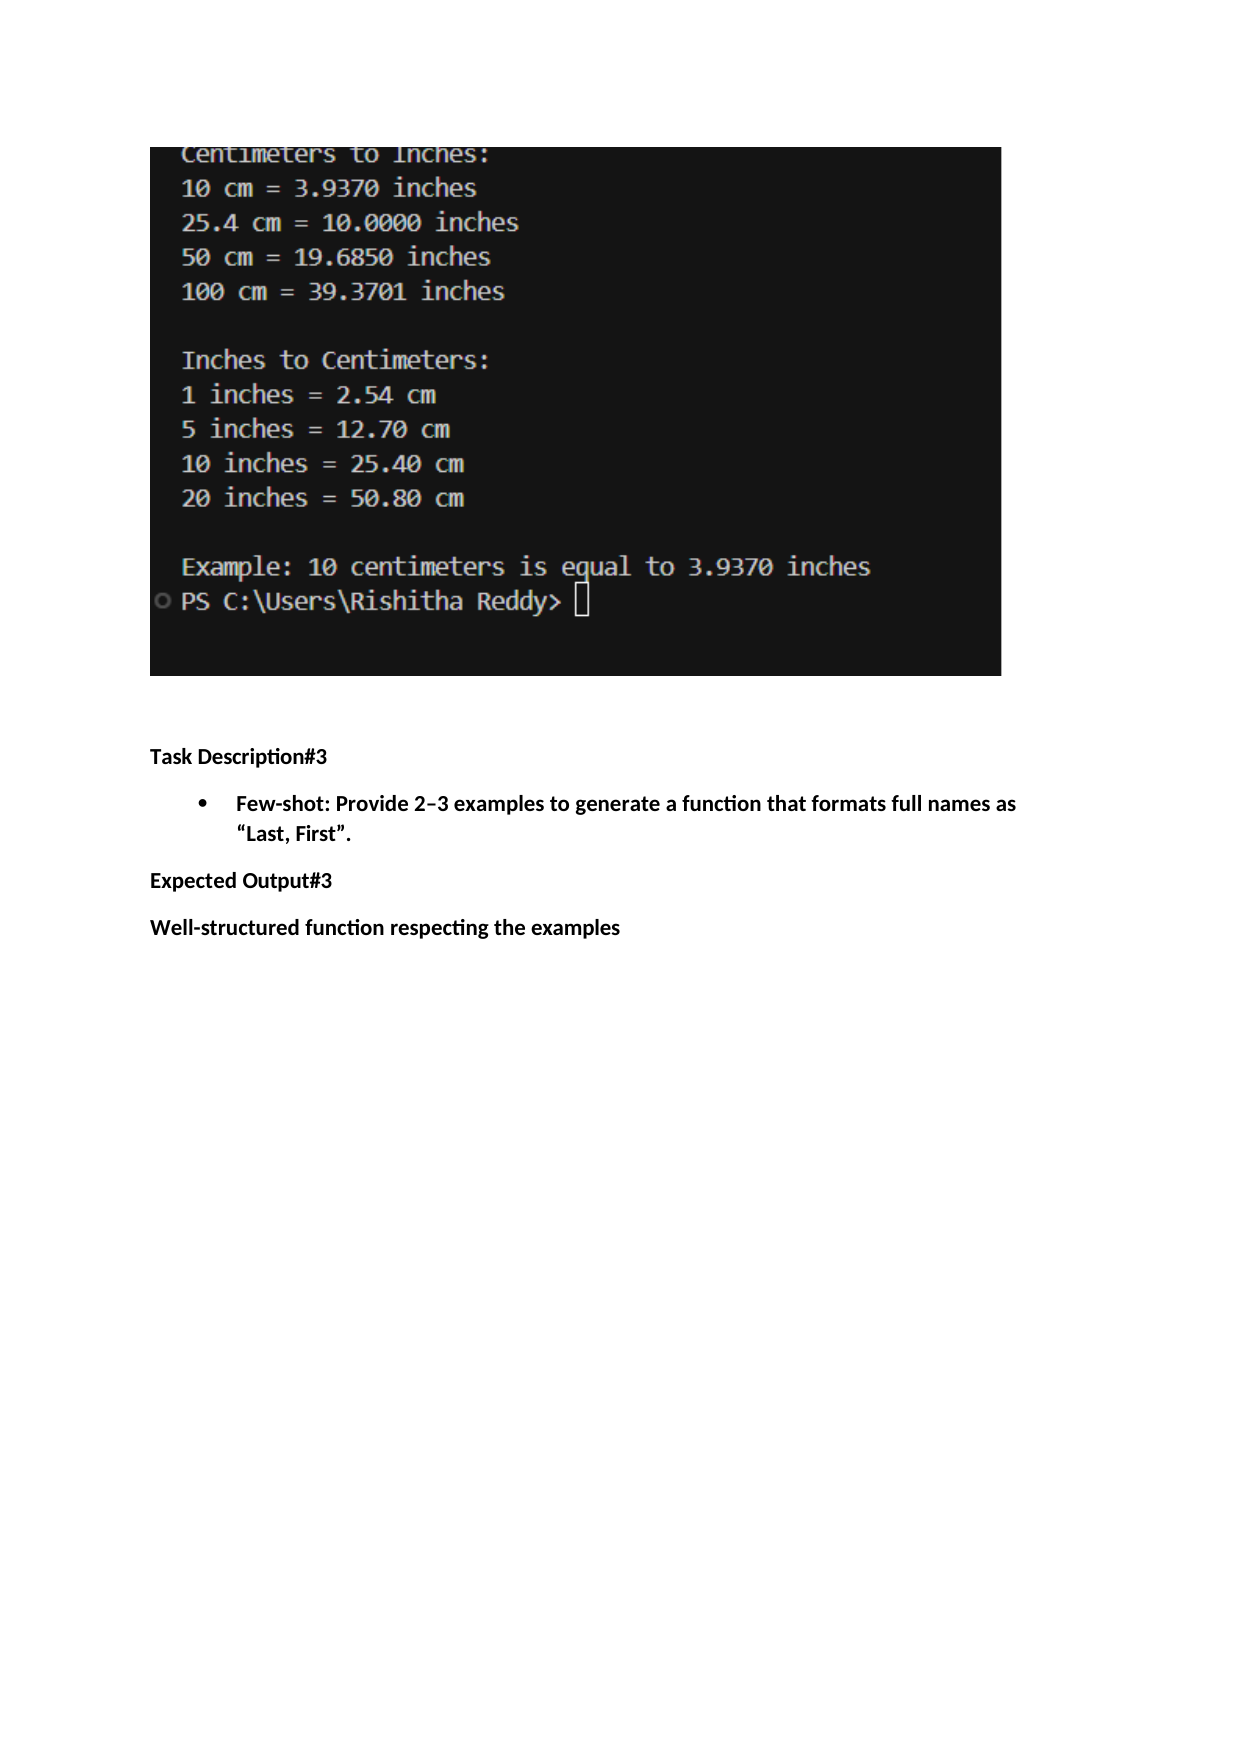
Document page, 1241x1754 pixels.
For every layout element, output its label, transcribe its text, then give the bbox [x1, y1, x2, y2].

picture [150, 147, 1002, 676]
text Expected Output#3 [150, 866, 1181, 894]
text Task Description#3 [150, 742, 1181, 770]
text Well-structured function respecting the examples [150, 913, 1181, 941]
list Few-shot: Provide 2–3 examples to generate a function that formats full names as “Last, First”. [199, 789, 1071, 847]
